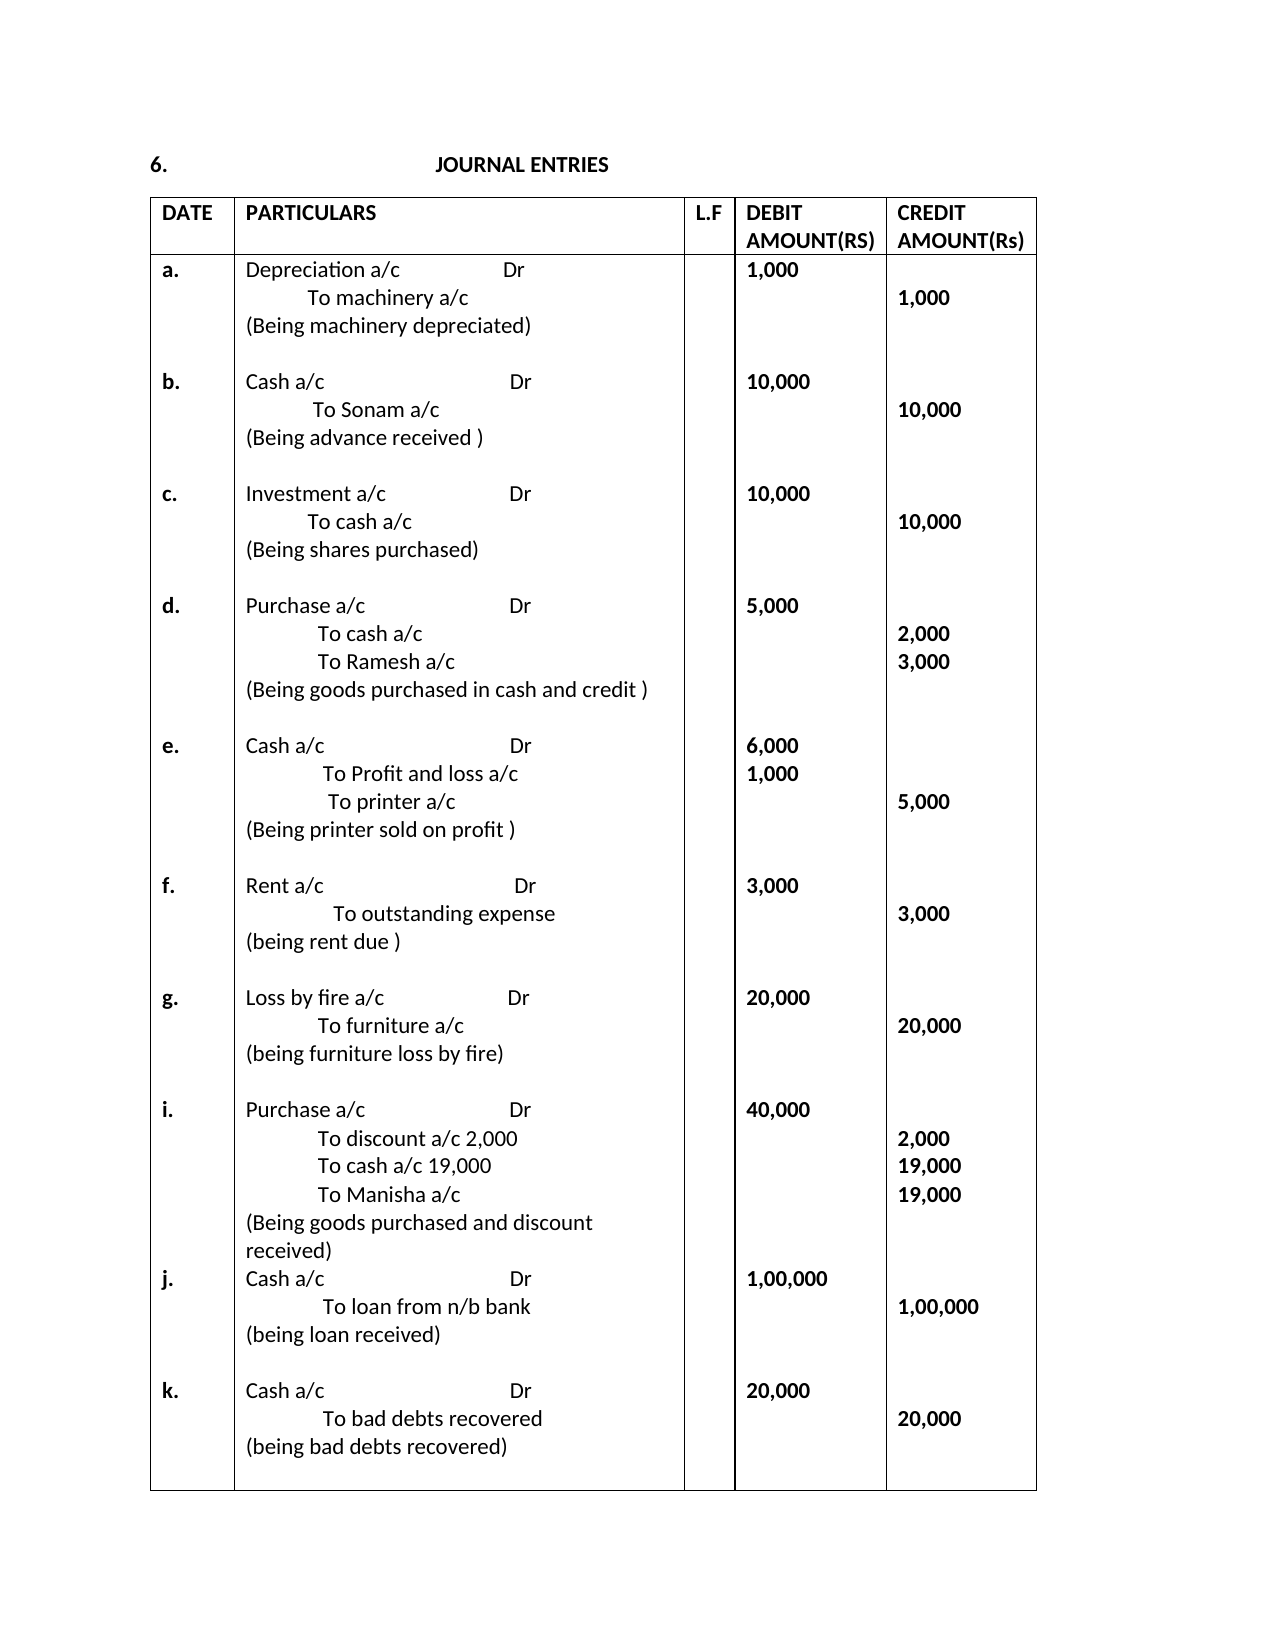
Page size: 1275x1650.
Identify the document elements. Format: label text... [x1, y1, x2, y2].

table_header CREDIT AMOUNT(Rs) [887, 198, 1036, 254]
table_cell 1,000 10,000 10,000 2,000 3,000 5,000 3,000 20,000 2,000 19,000 19,000 1,00,000 20,000 [887, 255, 1036, 1490]
table_header L.F [685, 198, 734, 254]
table_cell a. b. c. d. e. f. g. i. j. k. [151, 255, 234, 1490]
table_cell [685, 255, 734, 1490]
table_header PARTICULARS [235, 198, 684, 254]
table_cell Depreciation a/c Dr To machinery a/c (Being machinery depreciated) Cash a/c Dr To Sonam a/c (Being advance received ) Investment a/c Dr To cash a/c (Being shares purchased) Purchase a/c Dr To cash a/c To Ramesh a/c (Being goods purchased in cash and credit ) Cash a/c Dr To Profit and loss a/c To printer a/c (Being printer sold on profit ) Rent a/c Dr To outstanding expense (being rent due ) Loss by fire a/c Dr To furniture a/c (being furniture loss by fire) Purchase a/c Dr To discount a/c 2,000 To cash a/c 19,000 To Manisha a/c (Being goods purchased and discount received) Cash a/c Dr To loan from n/b bank (being loan received) Cash a/c Dr To bad debts recovered (being bad debts recovered) [235, 255, 684, 1490]
table_header DATE [151, 198, 234, 254]
text 6. JOURNAL ENTRIES [150, 150, 1125, 178]
table_cell 1,000 10,000 10,000 5,000 6,000 1,000 3,000 20,000 40,000 1,00,000 20,000 [736, 255, 886, 1490]
table_header DEBIT AMOUNT(RS) [736, 198, 886, 254]
